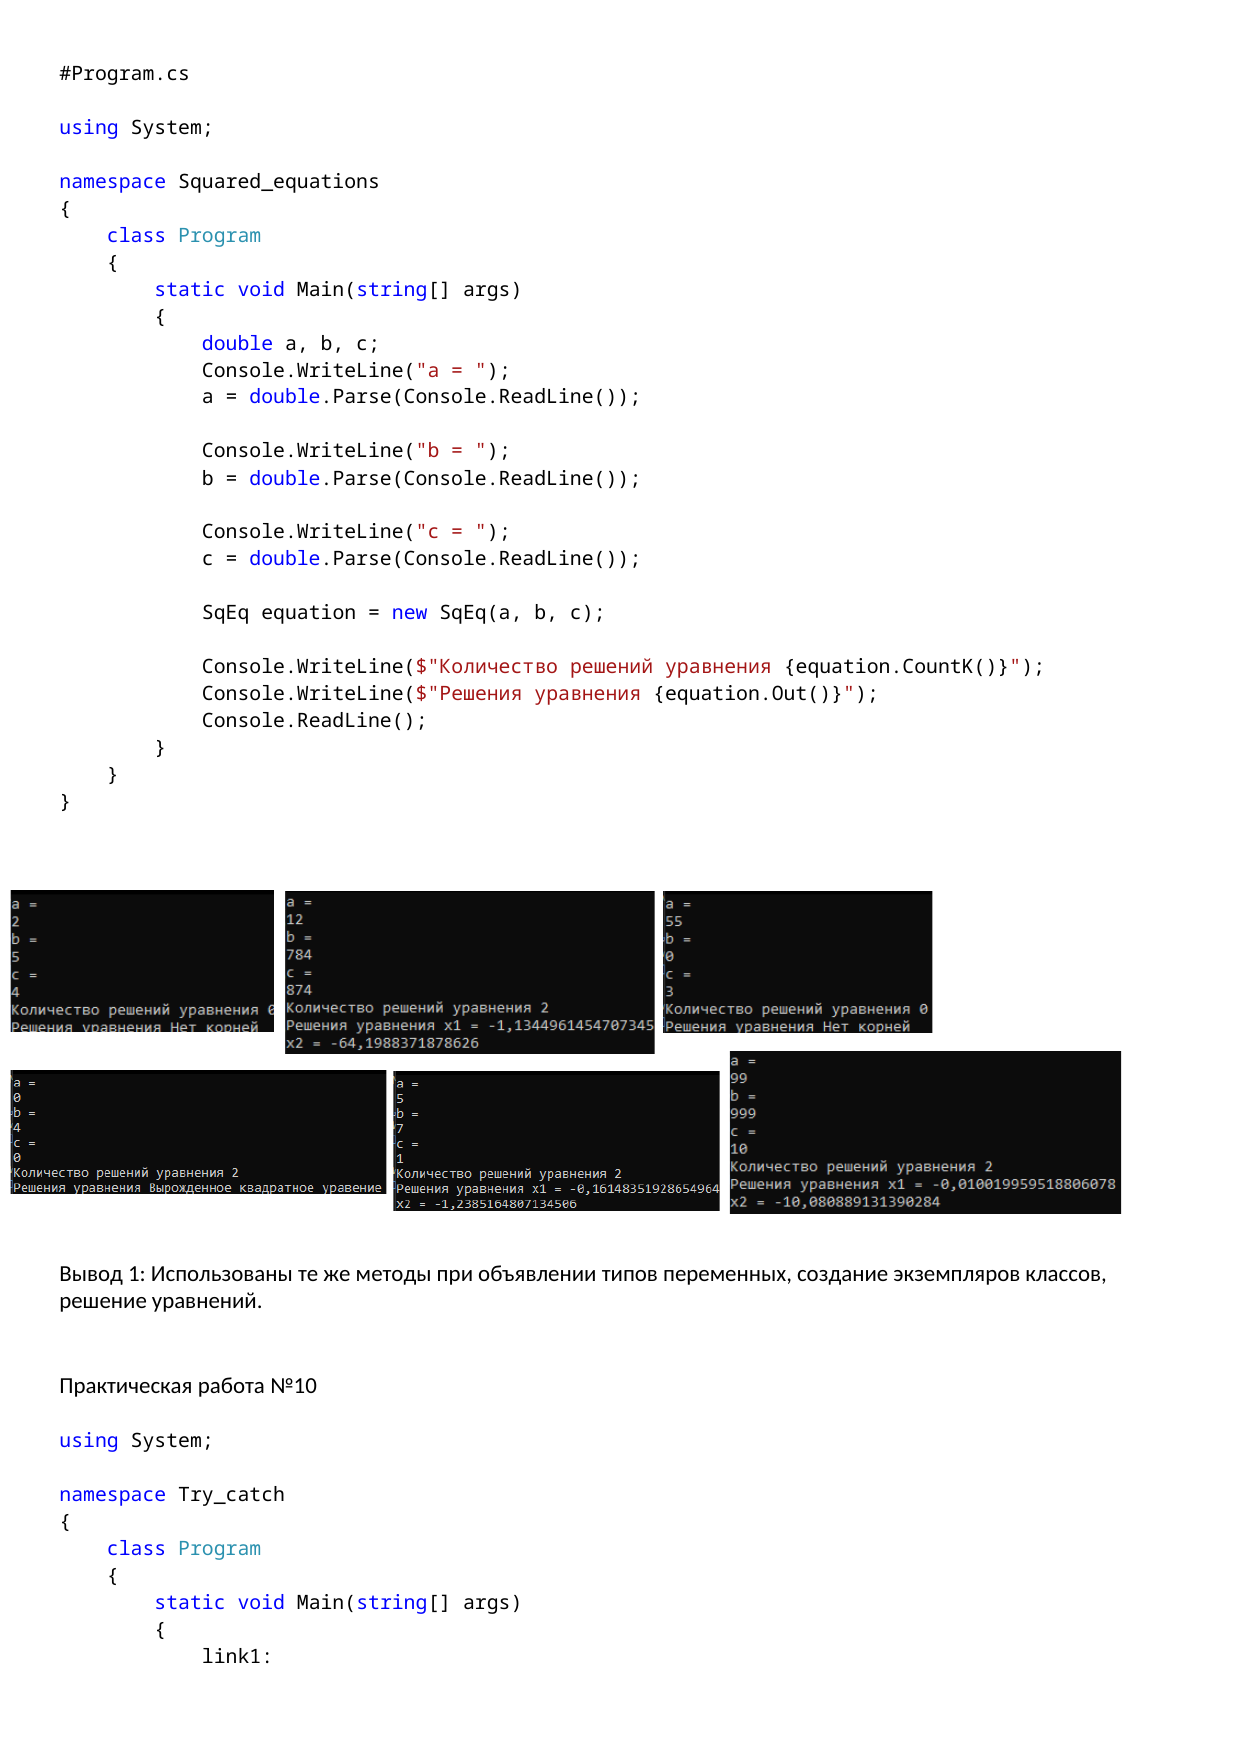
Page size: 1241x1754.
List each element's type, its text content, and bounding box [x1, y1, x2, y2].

text Вывод 1: Использованы те же методы при объявлении типов переменных, создание экземпляров классов, решение уравнений. [59, 1259, 1181, 1315]
text double a, b, c; [59, 329, 1181, 356]
text Console.WriteLine("c = "); [59, 518, 1181, 545]
picture [729, 1051, 1122, 1214]
text class Program [59, 1535, 1181, 1562]
text Console.WriteLine("a = "); [59, 356, 1181, 383]
picture [393, 1071, 720, 1211]
text { [59, 1508, 1181, 1535]
text using System; [59, 113, 1181, 140]
text namespace Try_catch [59, 1481, 1181, 1508]
text } [59, 787, 1181, 814]
text { [59, 1616, 1181, 1643]
text { [59, 1562, 1181, 1589]
text } [59, 761, 1181, 787]
text namespace Squared_equations [59, 167, 1181, 194]
text Console.ReadLine(); [59, 707, 1181, 733]
text Console.WriteLine($"Решения уравнения {equation.Out()}"); [59, 679, 1181, 707]
picture [10, 1070, 387, 1194]
picture [285, 891, 655, 1054]
text #Program.cs [59, 59, 1181, 86]
text class Program [59, 221, 1181, 248]
text using System; [59, 1427, 1181, 1454]
text Console.WriteLine($"Количество решений уравнения {equation.CountK()}"); [59, 653, 1181, 679]
text static void Main(string[] args) [59, 1589, 1181, 1616]
text { [59, 302, 1181, 329]
text { [59, 194, 1181, 221]
picture [663, 891, 933, 1033]
picture [10, 890, 274, 1032]
text Console.WriteLine("b = "); [59, 437, 1181, 464]
text SqEq equation = new SqEq(a, b, c); [59, 599, 1181, 626]
text { [59, 248, 1181, 275]
text } [59, 733, 1181, 761]
text c = double.Parse(Console.ReadLine()); [59, 545, 1181, 572]
text Практическая работа №10 [59, 1371, 1181, 1399]
text b = double.Parse(Console.ReadLine()); [59, 464, 1181, 491]
text link1: [59, 1643, 1181, 1669]
text a = double.Parse(Console.ReadLine()); [59, 383, 1181, 410]
text static void Main(string[] args) [59, 275, 1181, 302]
